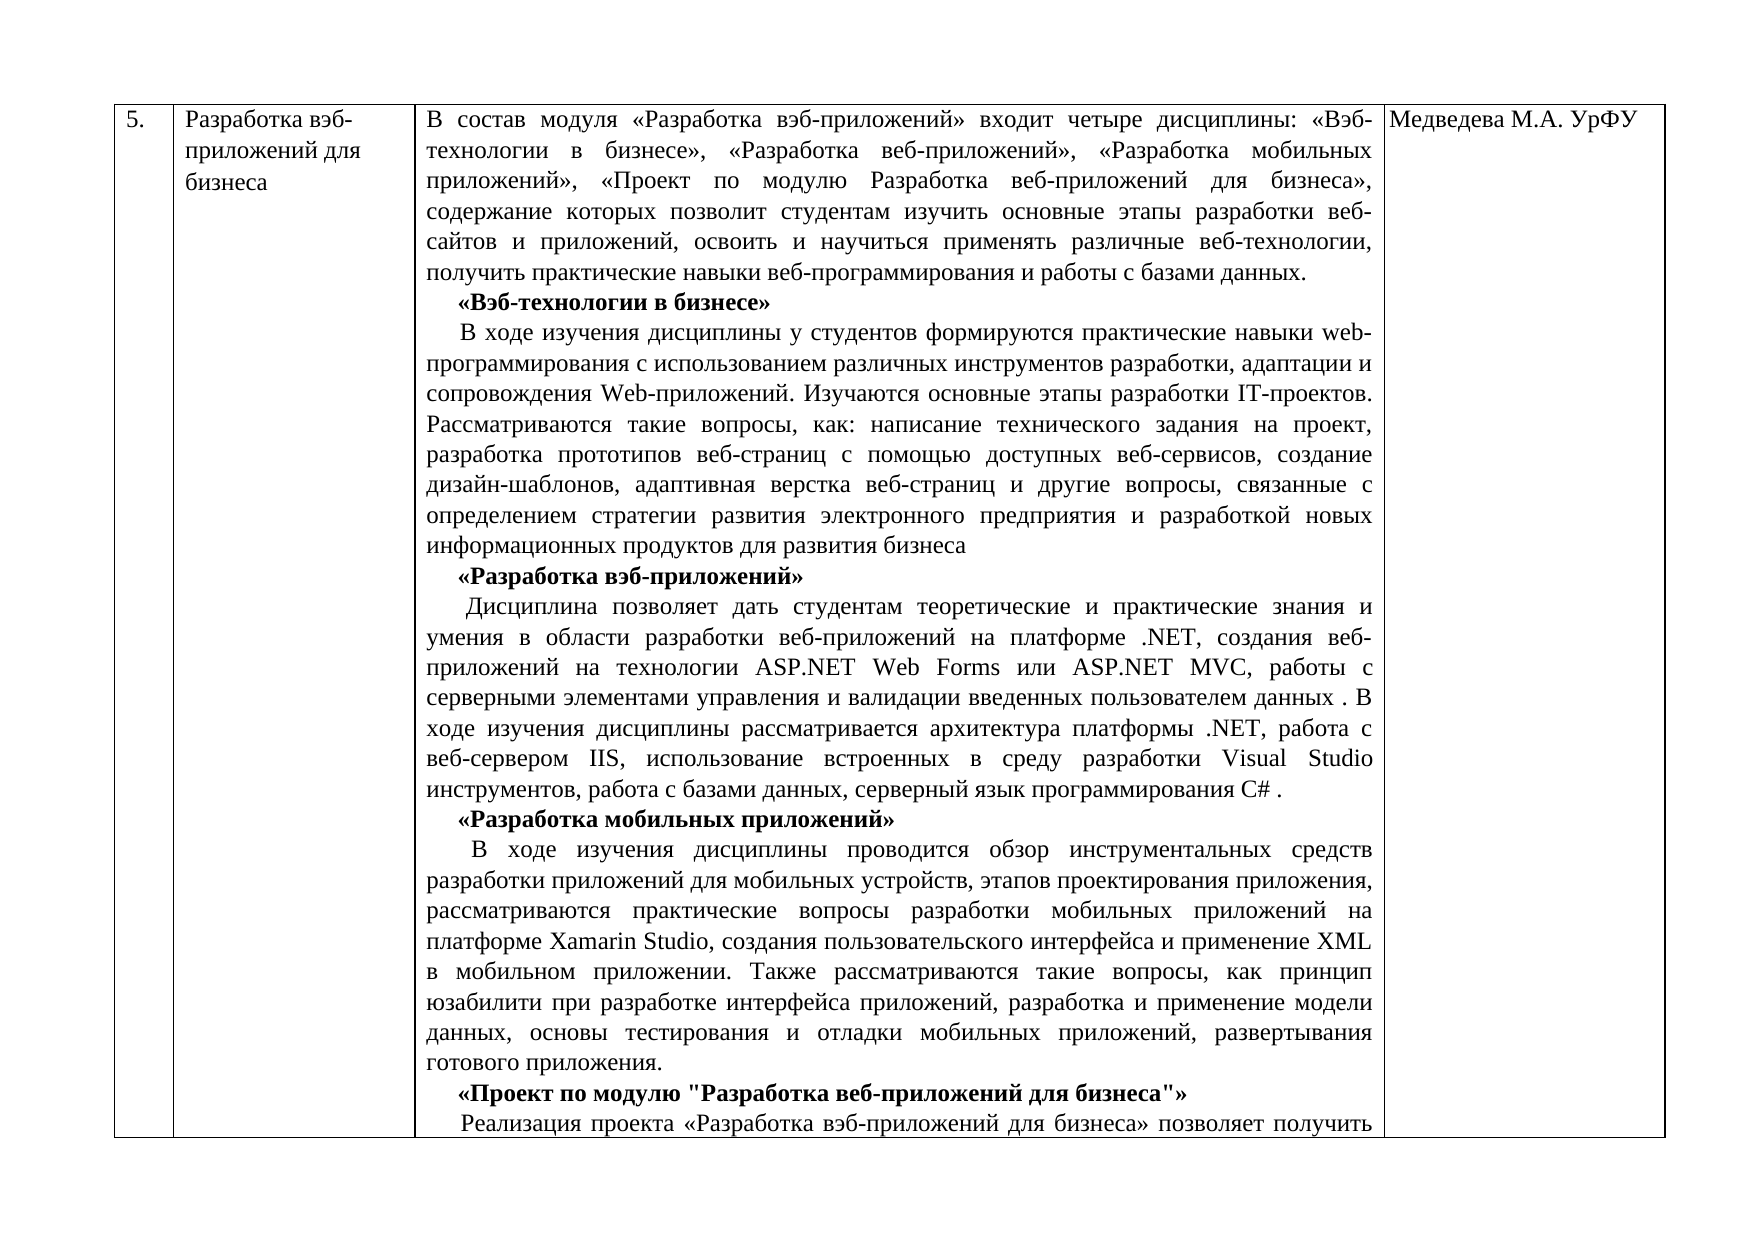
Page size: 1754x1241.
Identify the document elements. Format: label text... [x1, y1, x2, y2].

table_cell Медведева М.А. УрФУ [1385, 105, 1664, 1137]
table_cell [174, 105, 414, 1137]
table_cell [416, 105, 1384, 1137]
table_cell [115, 105, 173, 1137]
